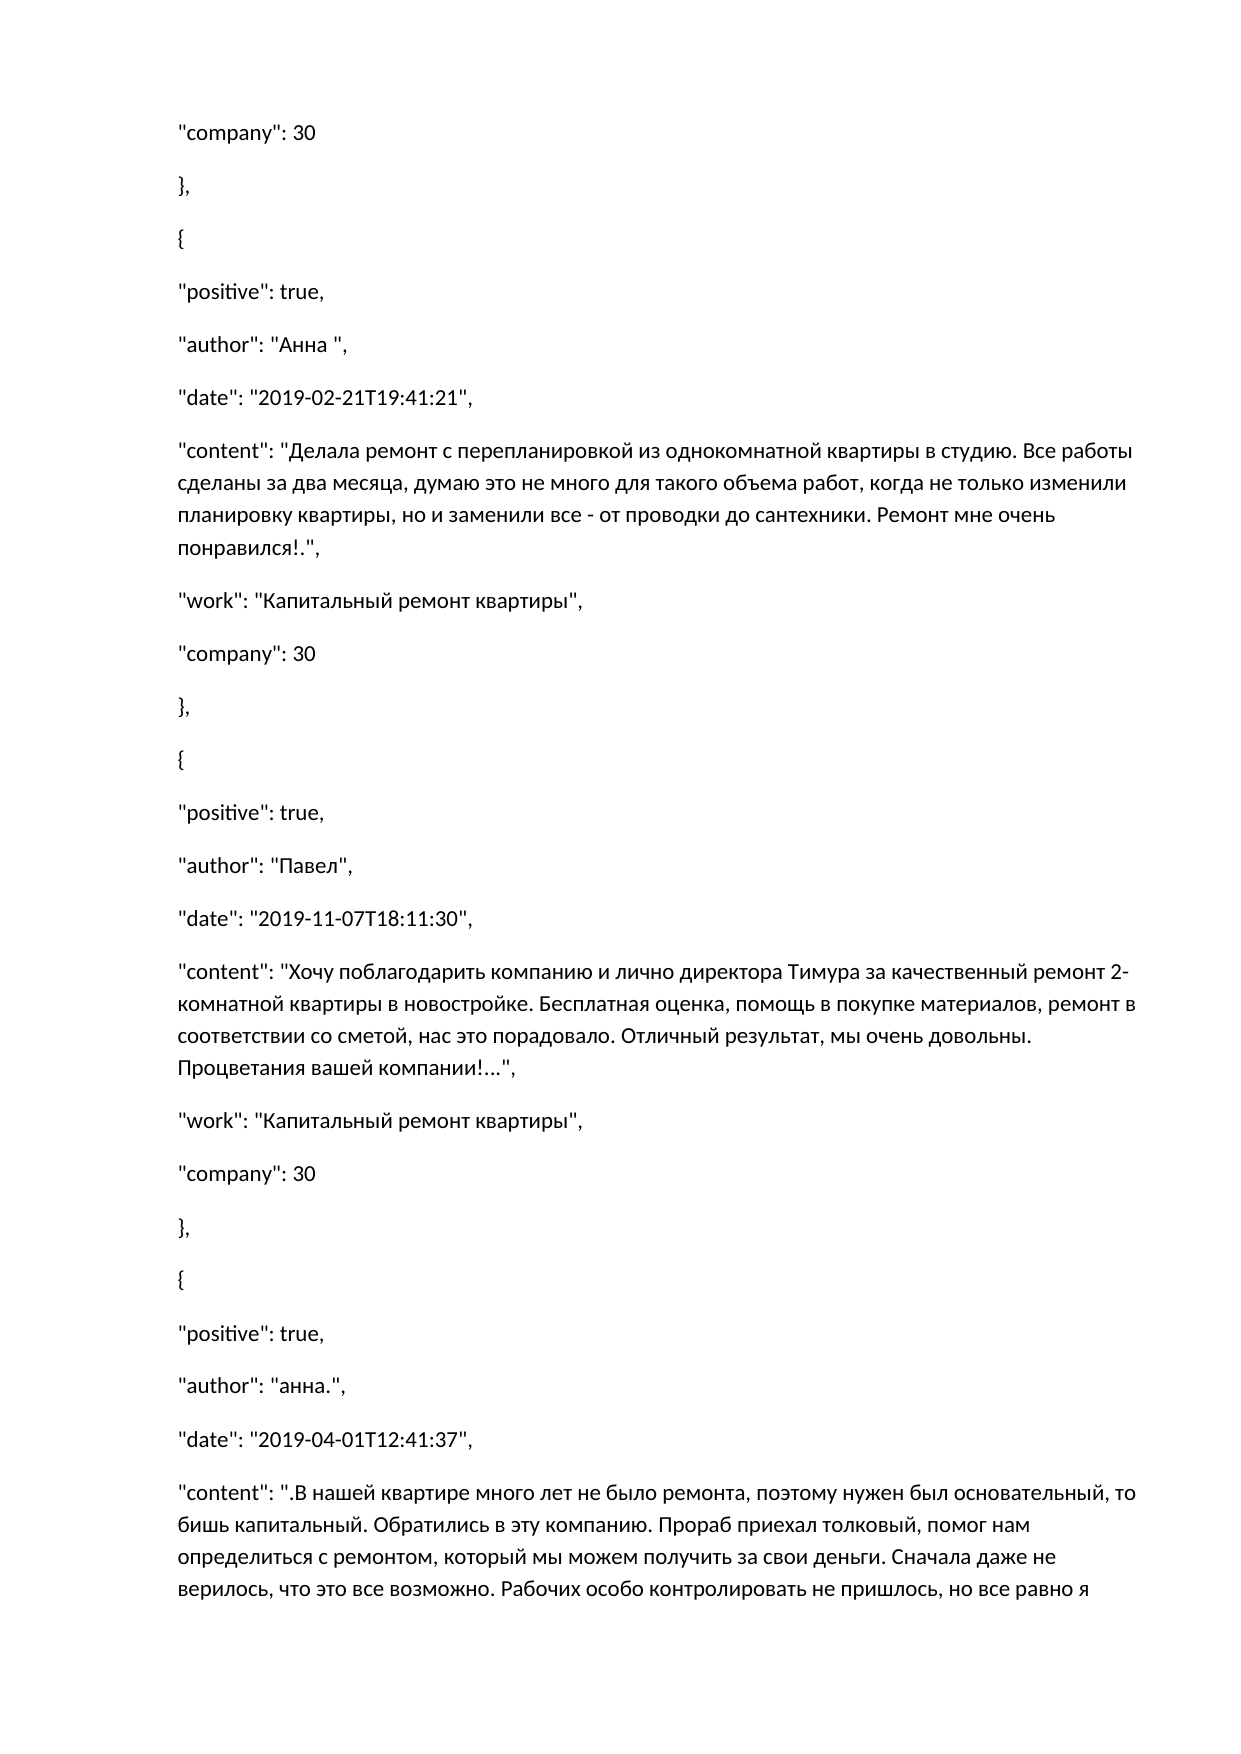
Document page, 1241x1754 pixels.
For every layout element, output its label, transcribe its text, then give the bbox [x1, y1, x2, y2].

text }, [177, 1213, 1152, 1241]
text "company": 30 [177, 118, 1152, 146]
text "author": "Анна ", [177, 330, 1152, 358]
text "company": 30 [177, 639, 1152, 667]
text { [177, 1266, 1152, 1294]
text "date": "2019-11-07T18:11:30", [177, 904, 1152, 932]
text { [177, 745, 1152, 773]
text "date": "2019-02-21T19:41:21", [177, 383, 1152, 411]
text "work": "Капитальный ремонт квартиры", [177, 1107, 1152, 1134]
text "author": "Павел", [177, 851, 1152, 879]
text "positive": true, [177, 277, 1152, 305]
text "date": "2019-04-01T12:41:37", [177, 1425, 1152, 1453]
text }, [177, 692, 1152, 720]
text "content": "Делала ремонт с перепланировкой из однокомнатной квартиры в студию. Все работы сделаны за два месяца, думаю это не много для такого объема работ, когда не только изменили планировку квартиры, но и заменили все - от проводки до сантехники. Ремонт мне очень понравился!.", [177, 436, 1152, 561]
text "positive": true, [177, 798, 1152, 826]
text "positive": true, [177, 1319, 1152, 1347]
text "work": "Капитальный ремонт квартиры", [177, 586, 1152, 614]
text "content": "Хочу поблагодарить компанию и лично директора Тимура за качественный ремонт 2-комнатной квартиры в новостройке. Бесплатная оценка, помощь в покупке материалов, ремонт в соответствии со сметой, нас это порадовало. Отличный результат, мы очень довольны. Процветания вашей компании!...", [177, 957, 1152, 1082]
text "company": 30 [177, 1159, 1152, 1188]
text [177, 1478, 1152, 1602]
text "author": "анна.", [177, 1372, 1152, 1400]
text }, [177, 171, 1152, 199]
text { [177, 224, 1152, 252]
